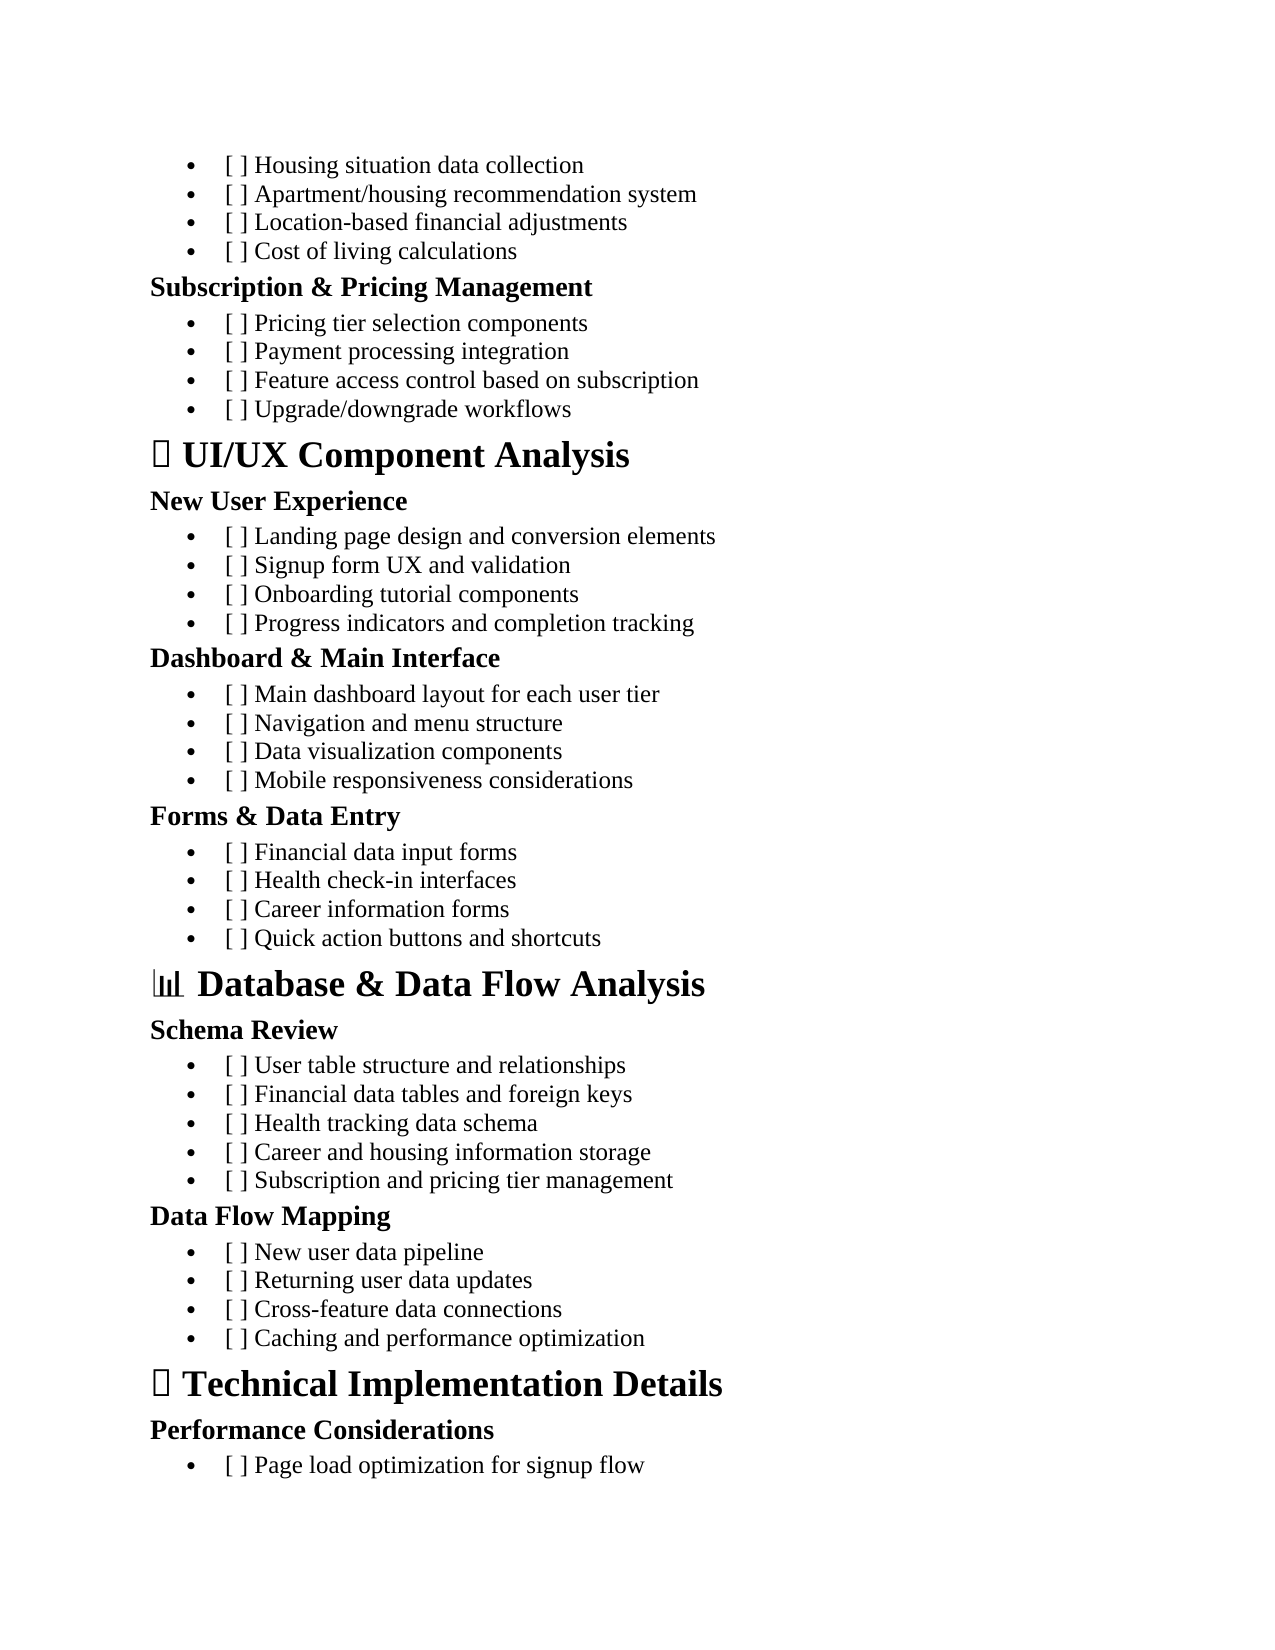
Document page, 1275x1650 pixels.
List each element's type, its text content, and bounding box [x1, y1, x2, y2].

list [ ] Page load optimization for signup flow [187, 1450, 1125, 1479]
text 📊 Database & Data Flow Analysis [150, 957, 1125, 1008]
text Data Flow Mapping [150, 1199, 1125, 1232]
list [ ] Location-based financial adjustments [187, 207, 1125, 236]
text New User Experience [150, 484, 1125, 516]
list [ ] Financial data input forms [187, 837, 1125, 865]
list [ ] Navigation and menu structure [187, 708, 1125, 736]
text Dashboard & Main Interface [150, 641, 1125, 674]
list [ ] Housing situation data collection [187, 150, 1125, 179]
list [ ] Health tracking data schema [187, 1108, 1125, 1137]
list [ ] Cross-feature data connections [187, 1294, 1125, 1323]
list [ ] Progress indicators and completion tracking [187, 608, 1125, 636]
list [ ] Returning user data updates [187, 1265, 1125, 1294]
list [ ] User table structure and relationships [187, 1050, 1125, 1079]
list [ ] Mobile responsiveness considerations [187, 765, 1125, 794]
list [ ] Quick action buttons and shortcuts [187, 923, 1125, 952]
list [ ] Signup form UX and validation [187, 550, 1125, 579]
list [ ] Landing page design and conversion elements [187, 521, 1125, 550]
list [ ] Apartment/housing recommendation system [187, 179, 1125, 207]
text 🔧 Technical Implementation Details [150, 1357, 1125, 1408]
list [ ] Main dashboard layout for each user tier [187, 679, 1125, 708]
list [ ] Career and housing information storage [187, 1137, 1125, 1165]
list [ ] Health check-in interfaces [187, 865, 1125, 894]
list [ ] Upgrade/downgrade workflows [187, 394, 1125, 423]
text Schema Review [150, 1013, 1125, 1045]
list [ ] Career information forms [187, 894, 1125, 923]
list [ ] Onboarding tutorial components [187, 579, 1125, 608]
text 🎨 UI/UX Component Analysis [150, 428, 1125, 479]
text Subscription & Pricing Management [150, 270, 1125, 302]
list [ ] Caching and performance optimization [187, 1323, 1125, 1352]
text Forms & Data Entry [150, 799, 1125, 831]
list [ ] Pricing tier selection components [187, 308, 1125, 336]
list [ ] Cost of living calculations [187, 236, 1125, 265]
text Performance Considerations [150, 1413, 1125, 1445]
list [ ] Payment processing integration [187, 336, 1125, 365]
list [ ] Financial data tables and foreign keys [187, 1079, 1125, 1108]
list [ ] New user data pipeline [187, 1237, 1125, 1265]
list [ ] Data visualization components [187, 736, 1125, 765]
list [ ] Subscription and pricing tier management [187, 1165, 1125, 1194]
list [ ] Feature access control based on subscription [187, 365, 1125, 394]
